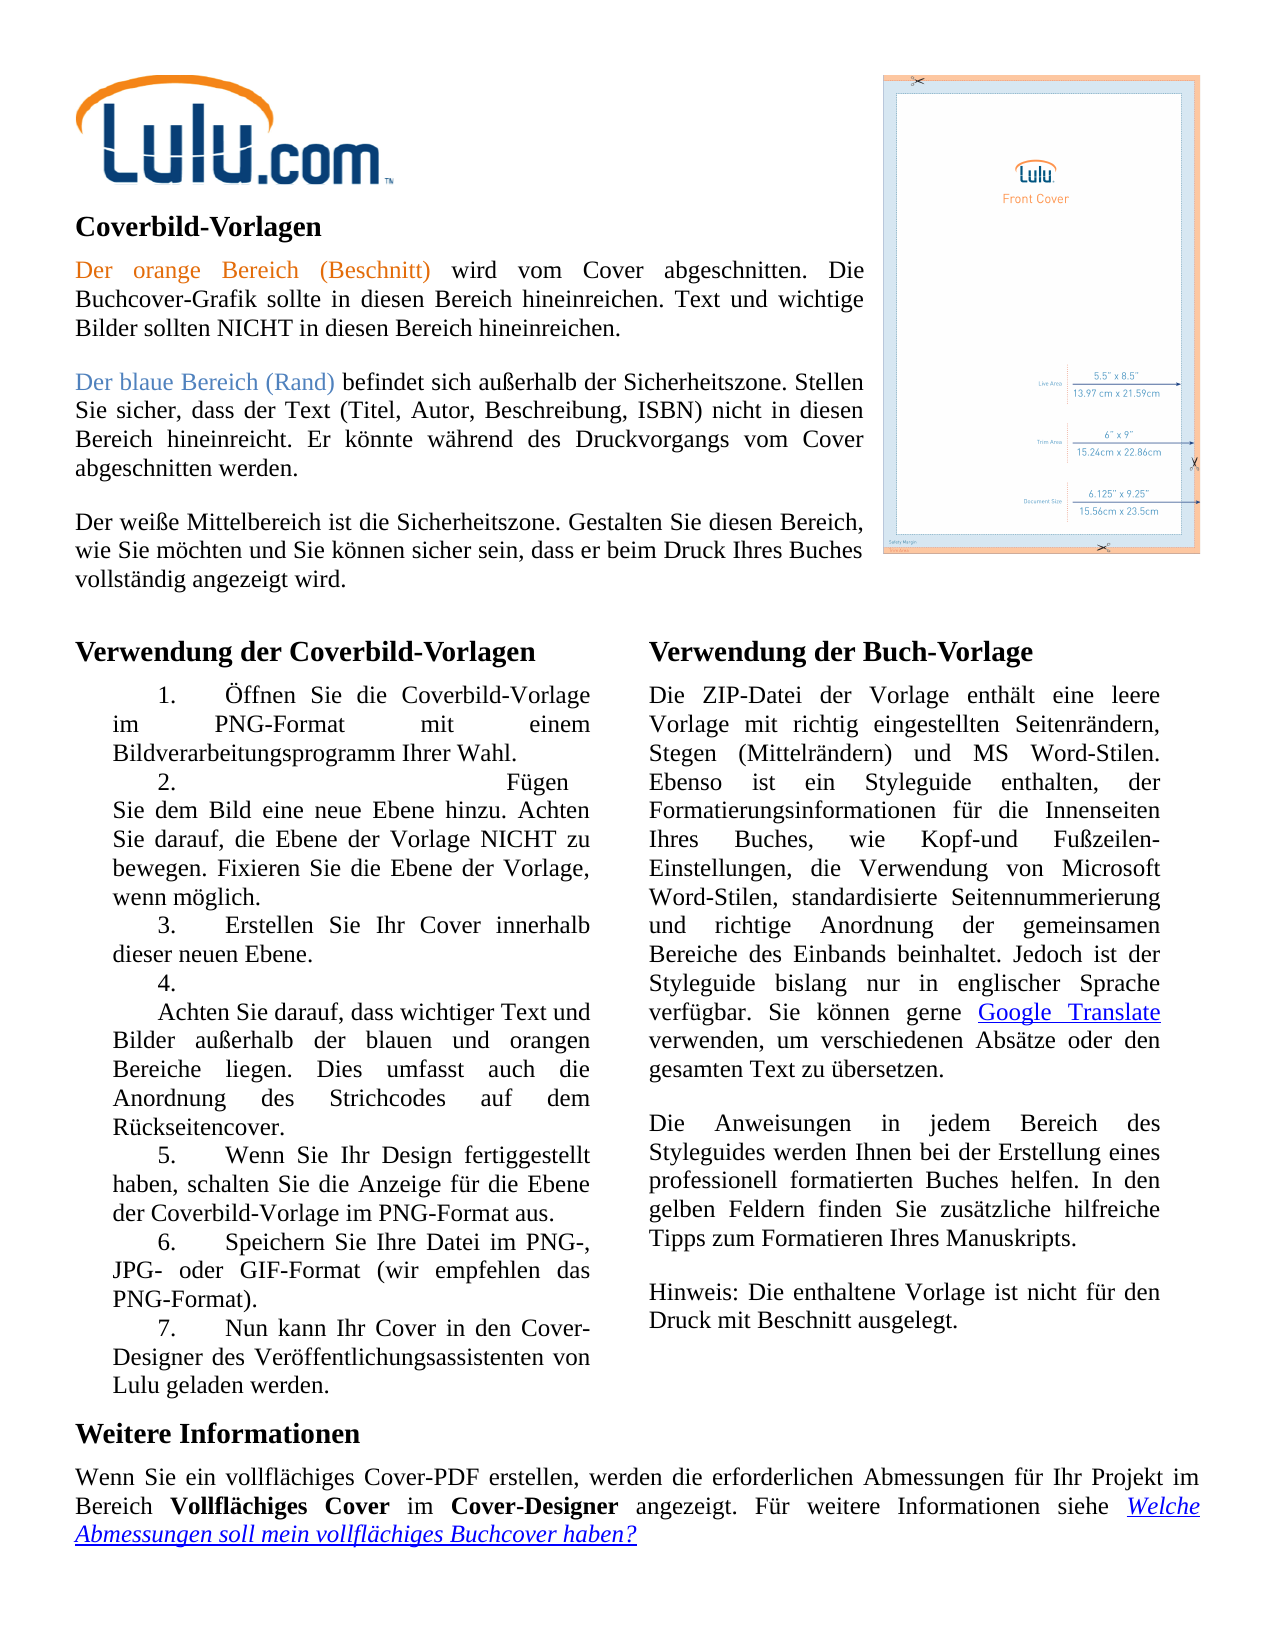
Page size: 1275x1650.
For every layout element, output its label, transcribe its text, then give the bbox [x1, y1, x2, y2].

text Der weiße Mittelbereich ist die Sicherheitszone. Gestalten Sie diesen Bereich, wie Sie möchten und Sie können sicher sein, dass er beim Druck Ihres Buches vollständig angezeigt wird. [75, 507, 1200, 593]
subtitle Weitere Informationen [75, 1416, 1200, 1449]
text Wenn Sie ein vollflächiges Cover-PDF erstellen, werden die erforderlichen Abmessungen für Ihr Projekt im Bereich Vollflächiges Cover im Cover-Designer angezeigt. Für weitere Informationen siehe Welche Abmessungen soll mein vollflächiges Buchcover haben? [75, 1462, 1200, 1548]
text Der blaue Bereich (Rand) befindet sich außerhalb der Sicherheitszone. Stellen Sie sicher, dass der Text (Titel, Autor, Beschreibung, ISBN) nicht in diesen Bereich hineinreicht. Er könnte während des Druckvorgangs vom Cover abgeschnitten werden. [75, 367, 883, 482]
picture [883, 75, 1200, 554]
subtitle Coverbild-Vorlagen [75, 209, 883, 243]
text Der orange Bereich (Beschnitt) wird vom Cover abgeschnitten. Die Buchcover-Grafik sollte in diesen Bereich hineinreichen. Text und wichtige Bilder sollten NICHT in diesen Bereich hineinreichen. [75, 255, 883, 342]
picture [75, 75, 394, 185]
table_header Verwendung der Coverbild-Vorlagen Öffnen Sie die Coverbild-Vorlage im PNG-Format mit einem Bildverarbeitungsprogramm Ihrer Wahl. Fügen Sie dem Bild eine neue Ebene hinzu. Achten Sie darauf, die Ebene der Vorlage NICHT zu bewegen. Fixieren Sie die Ebene der Vorlage, wenn möglich. Erstellen Sie Ihr Cover innerhalb dieser neuen Ebene. Achten Sie darauf, dass wichtiger Text und Bilder außerhalb der blauen und orangen Bereiche liegen. Dies umfasst auch die Anordnung des Strichcodes auf dem Rückseitencover. Wenn Sie Ihr Design fertiggestellt haben, schalten Sie die Anzeige für die Ebene der Coverbild-Vorlage im PNG-Format aus. Speichern Sie Ihre Datei im PNG-, JPG- oder GIF-Format (wir empfehlen das PNG-Format). Nun kann Ihr Cover in den Cover-Designer des Veröffentlichungsassistenten von Lulu geladen werden. [64, 618, 637, 1399]
table_header Verwendung der Buch-Vorlage Die ZIP-Datei der Vorlage enthält eine leere Vorlage mit richtig eingestellten Seitenrändern, Stegen (Mittelrändern) und MS Word-Stilen. Ebenso ist ein Styleguide enthalten, der Formatierungsinformationen für die Innenseiten Ihres Buches, wie Kopf-und Fußzeilen-Einstellungen, die Verwendung von Microsoft Word-Stilen, standardisierte Seitennummerierung und richtige Anordnung der gemeinsamen Bereiche des Einbands beinhaltet. Jedoch ist der Styleguide bislang nur in englischer Sprache verfügbar. Sie können gerne Google Translate verwenden, um verschiedenen Absätze oder den gesamten Text zu übersetzen. Die Anweisungen in jedem Bereich des Styleguides werden Ihnen bei der Erstellung eines professionell formatierten Buches helfen. In den gelben Feldern finden Sie zusätzliche hilfreiche Tipps zum Formatieren Ihres Manuskripts. Hinweis: Die enthaltene Vorlage ist nicht für den Druck mit Beschnitt ausgelegt. [638, 618, 1172, 1399]
